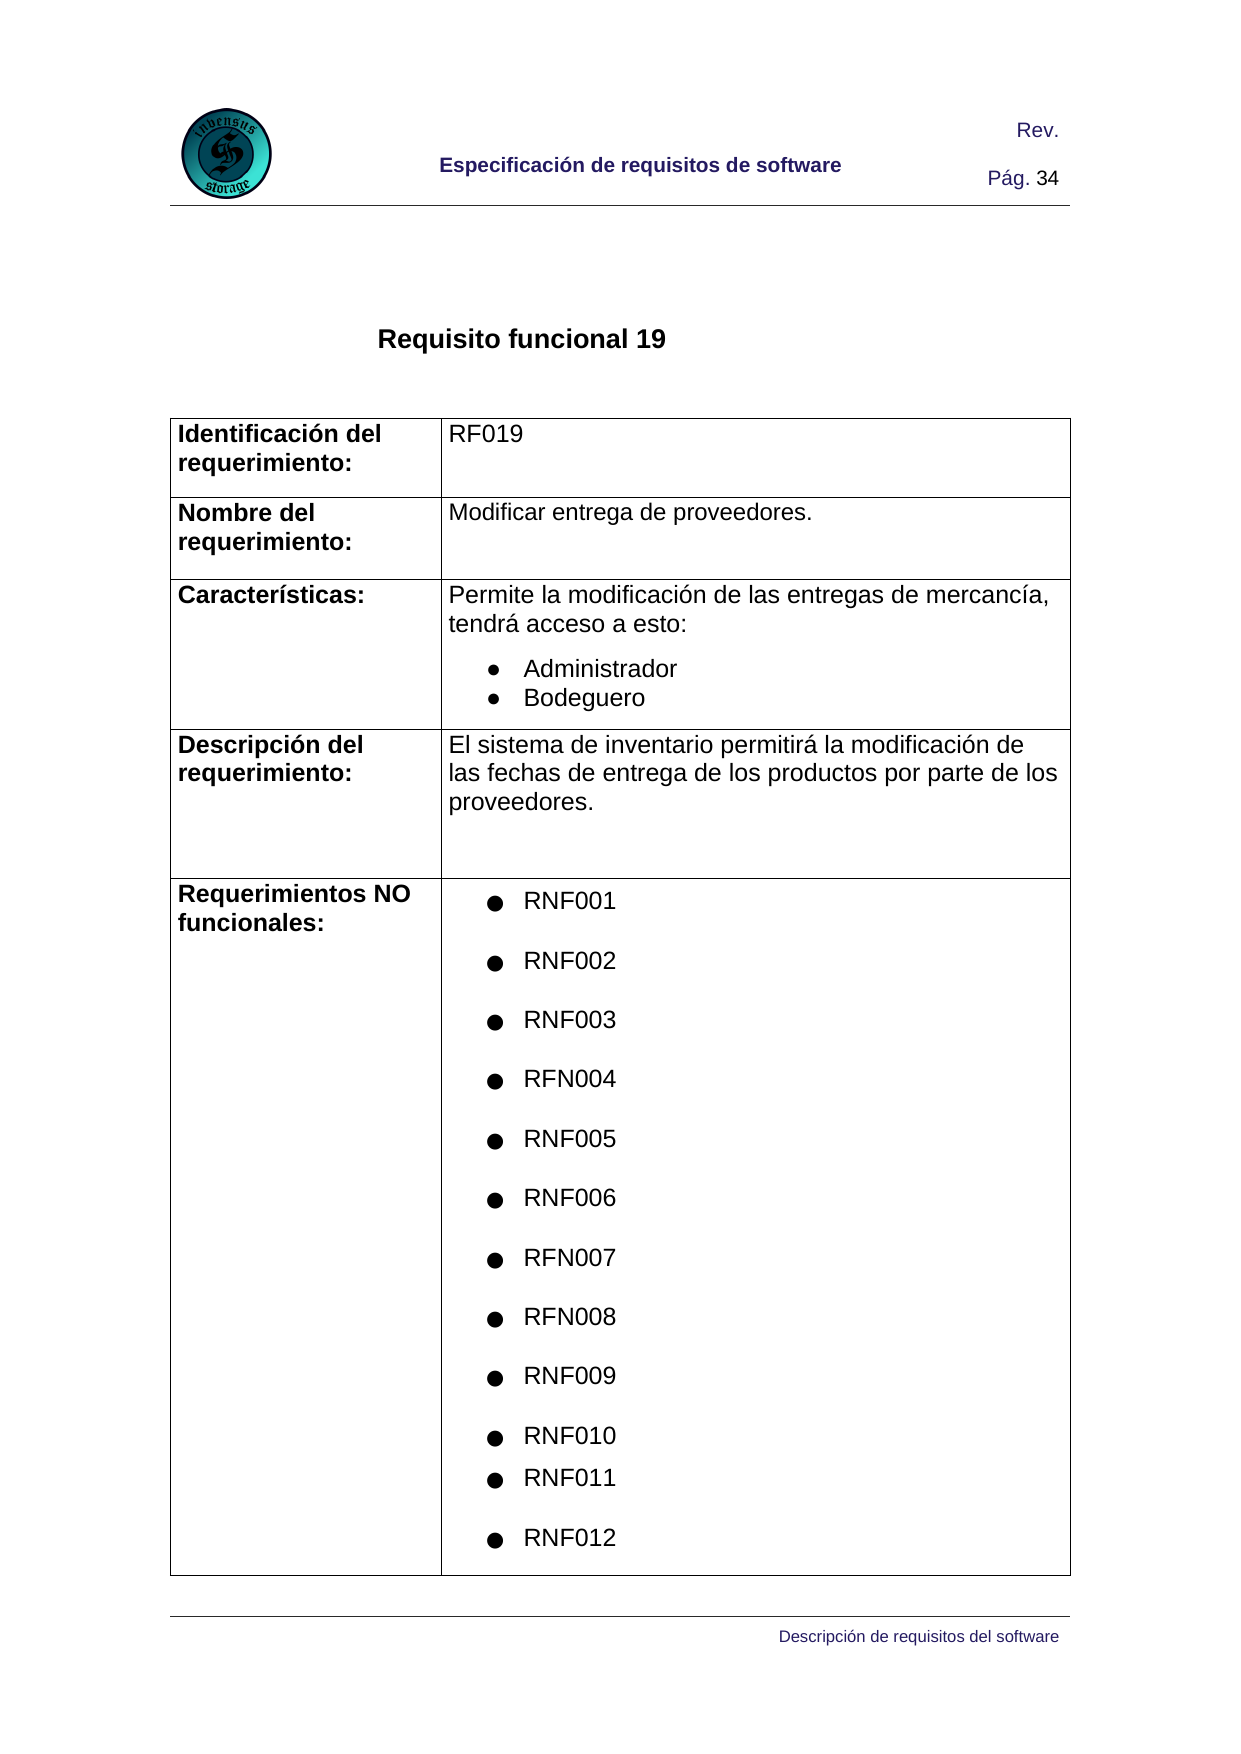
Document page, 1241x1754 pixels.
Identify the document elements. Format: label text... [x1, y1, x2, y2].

table_header RF019 [442, 419, 1070, 497]
table_header Identificación del requerimiento: [171, 419, 441, 497]
table_cell Nombre del requerimiento: [171, 498, 441, 579]
table_cell Descripción del requerimiento: [171, 730, 441, 878]
table_cell Modificar entrega de proveedores. [442, 498, 1070, 579]
text Requisito funcional 19 [377, 323, 1063, 354]
table_cell RNF001 RNF002 RNF003 RFN004 RNF005 RNF006 RFN007 RFN008 RNF009 RNF010 RNF011 RNF012 [442, 879, 1070, 1575]
picture [181, 108, 279, 199]
table_cell El sistema de inventario permitirá la modificación de las fechas de entrega de los productos por parte de los proveedores. [442, 730, 1070, 878]
table_cell Características: [171, 580, 441, 728]
table_cell Requerimientos NO funcionales: [171, 879, 441, 1575]
table_cell Permite la modificación de las entregas de mercancía, tendrá acceso a esto: Administrador Bodeguero [442, 580, 1070, 728]
